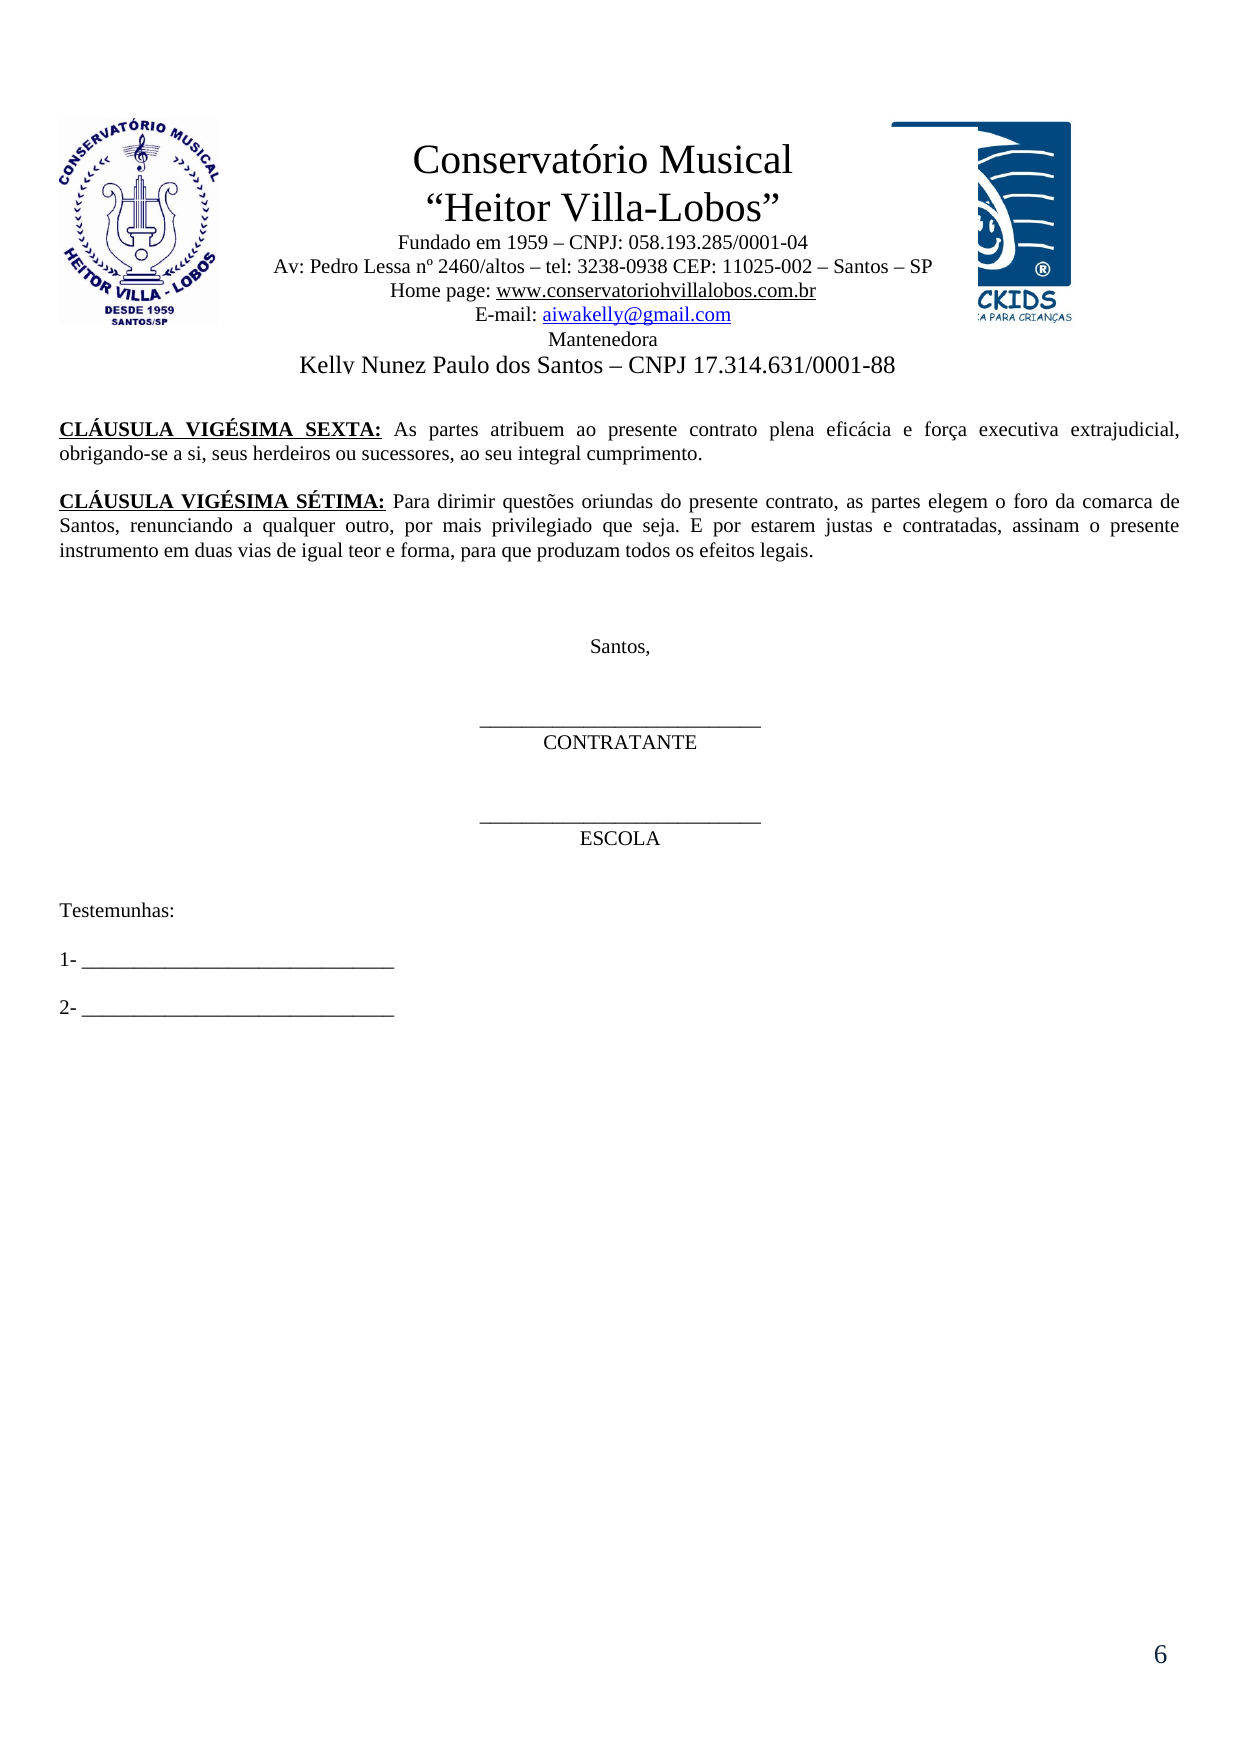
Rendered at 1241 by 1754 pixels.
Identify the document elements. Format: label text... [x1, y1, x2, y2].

text CONTRATANTE [59, 730, 1181, 754]
text 1- ______________________________ [59, 947, 1181, 971]
text ___________________________ [59, 802, 1181, 826]
text 2- ______________________________ [59, 995, 1181, 1019]
text Testemunhas: [59, 898, 1181, 922]
picture [59, 118, 219, 325]
text Santos, [59, 634, 1181, 658]
text ___________________________ [59, 706, 1181, 730]
text CLÁUSULA VIGÉSIMA SEXTA: As partes atribuem ao presente contrato plena eficácia e força executiva extrajudicial, obrigando-se a si, seus herdeiros ou sucessores, ao seu integral cumprimento. [59, 417, 1181, 465]
text ESCOLA [59, 826, 1181, 850]
picture [887, 118, 1075, 325]
